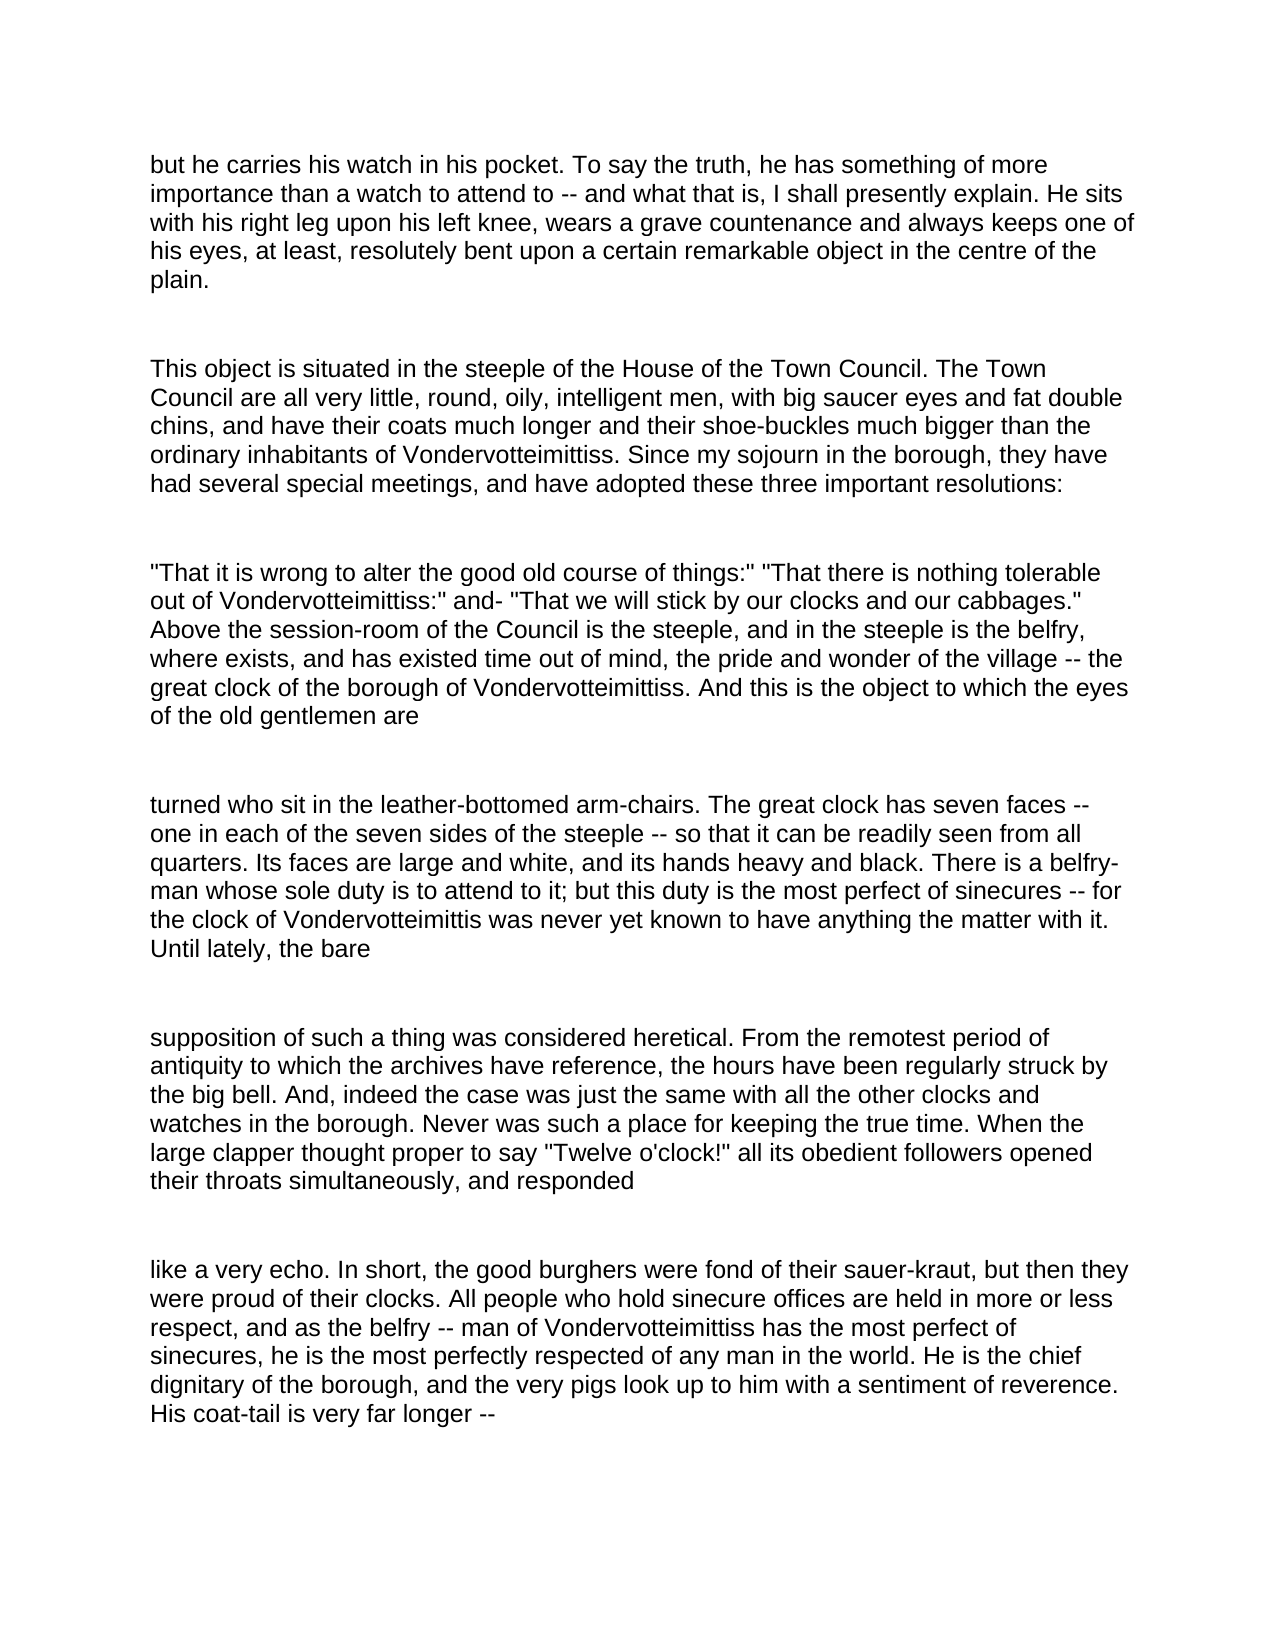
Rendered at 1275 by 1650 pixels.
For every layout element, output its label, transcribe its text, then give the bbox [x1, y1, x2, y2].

text but he carries his watch in his pocket. To say the truth, he has something of more importance than a watch to attend to -- and what that is, I shall presently explain. He sits with his right leg upon his left knee, wears a grave countenance and always keeps one of his eyes, at least, resolutely bent upon a certain remarkable object in the centre of the plain. [150, 150, 1137, 294]
text "That it is wrong to alter the good old course of things:" "That there is nothing tolerable out of Vondervotteimittiss:" and- "That we will stick by our clocks and our cabbages." Above the session-room of the Council is the steeple, and in the steeple is the belfry, where exists, and has existed time out of mind, the pride and wonder of the village -- the great clock of the borough of Vondervotteimittiss. And this is the object to which the eyes of the old gentlemen are [150, 557, 1137, 730]
text supposition of such a thing was considered heretical. From the remotest period of antiquity to which the archives have reference, the hours have been regularly struck by the big bell. And, indeed the case was just the same with all the other clocks and watches in the borough. Never was such a place for keeping the true time. When the large clapper thought proper to say "Twelve o'clock!" all its obedient followers opened their throats simultaneously, and responded [150, 1022, 1137, 1195]
text turned who sit in the leather-bottomed arm-chairs. The great clock has seven faces -- one in each of the seven sides of the steeple -- so that it can be readily seen from all quarters. Its faces are large and white, and its hands heavy and black. There is a belfry-man whose sole duty is to attend to it; but this duty is the most perfect of sinecures -- for the clock of Vondervotteimittis was never yet known to have anything the matter with it. Until lately, the bare [150, 790, 1137, 962]
text like a very echo. In short, the good burghers were fond of their sauer-kraut, but then they were proud of their clocks. All people who hold sinecure offices are held in more or less respect, and as the belfry -- man of Vondervotteimittiss has the most perfect of sinecures, he is the most perfectly respected of any man in the world. He is the chief dignitary of the borough, and the very pigs look up to him with a sentiment of reverence. His coat-tail is very far longer -- [150, 1255, 1137, 1427]
text This object is situated in the steeple of the House of the Town Council. The Town Council are all very little, round, oily, intelligent men, with big saucer eyes and fat double chins, and have their coats much longer and their shoe-buckles much bigger than the ordinary inhabitants of Vondervotteimittiss. Since my sojourn in the borough, they have had several special meetings, and have adopted these three important resolutions: [150, 354, 1137, 497]
